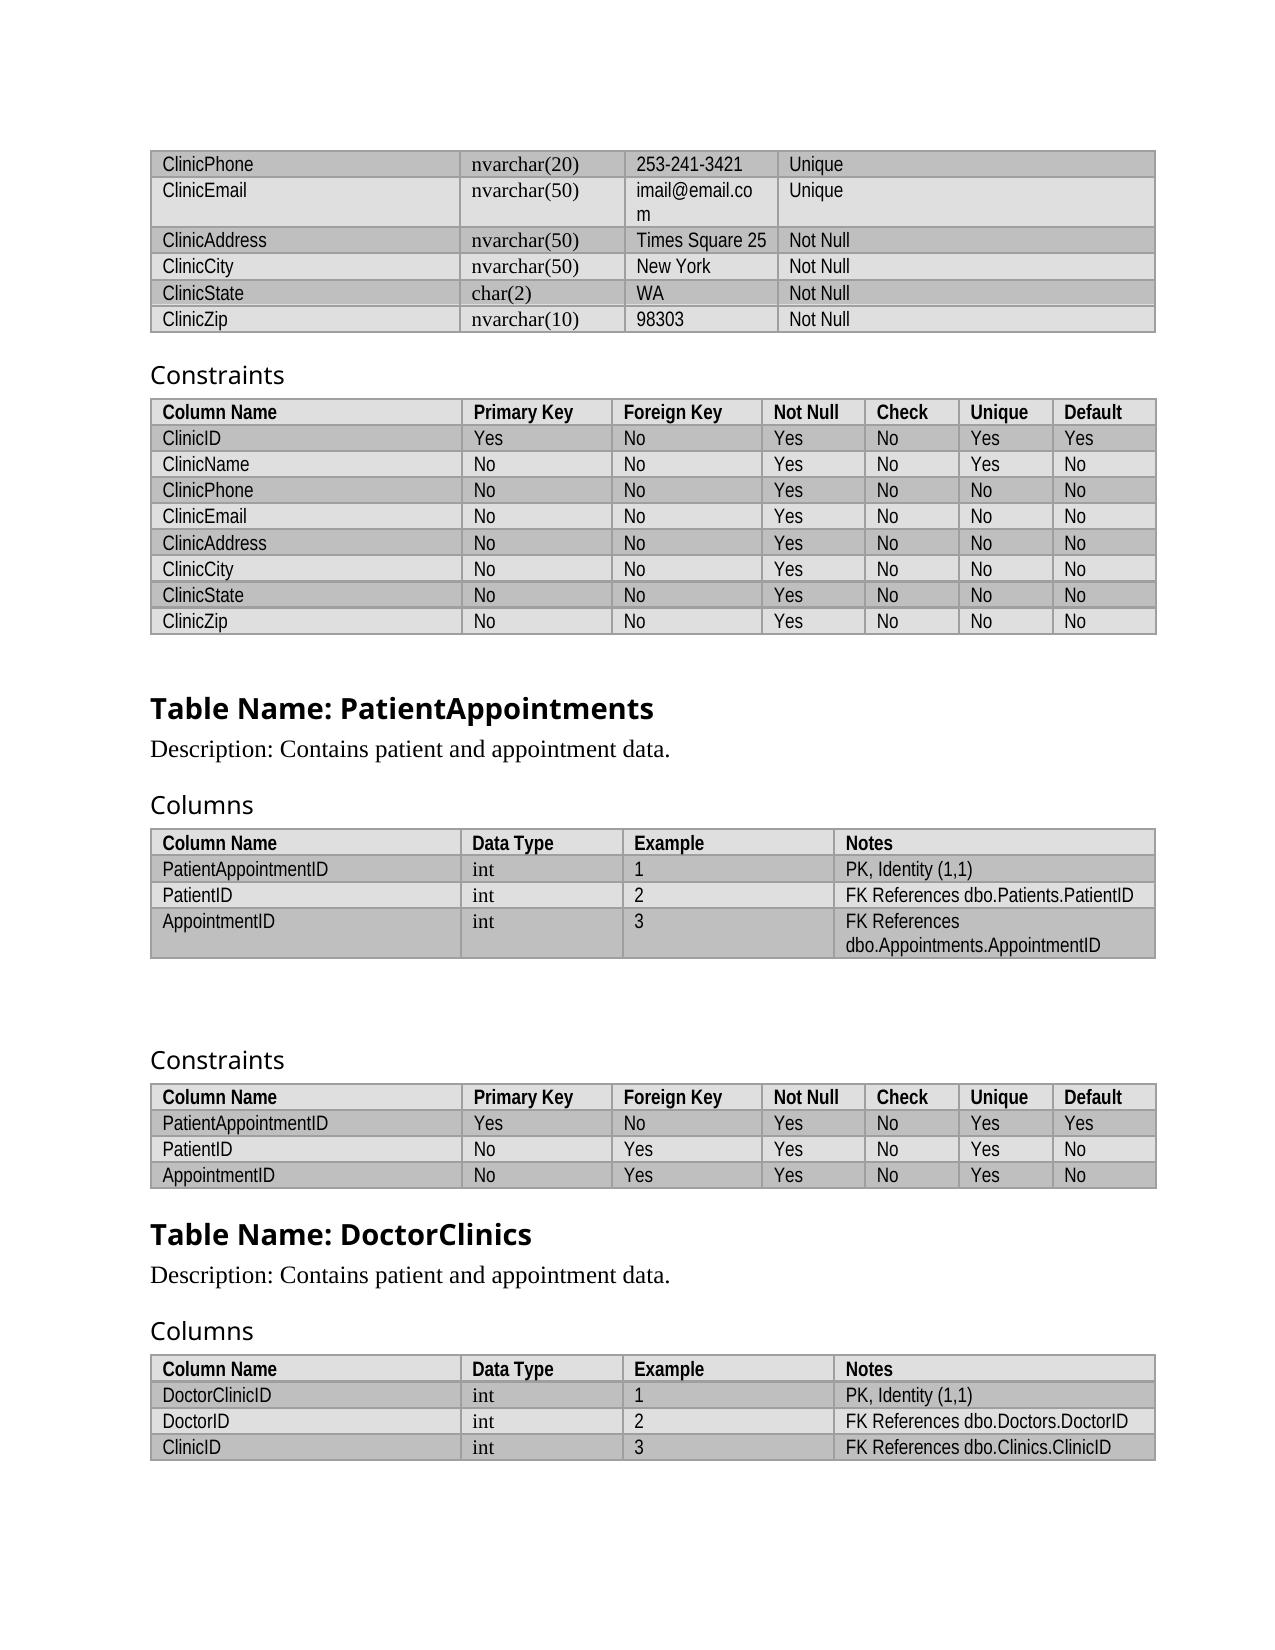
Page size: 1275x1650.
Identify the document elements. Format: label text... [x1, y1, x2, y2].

table_cell No [463, 530, 611, 554]
subtitle Constraints [150, 1043, 1125, 1077]
table_cell 3 [624, 909, 833, 957]
table_cell FK References dbo.Appointments.AppointmentID [835, 909, 1154, 957]
table_header Notes [835, 830, 1154, 854]
table_cell Not Null [779, 281, 1154, 304]
table_cell Yes [960, 452, 1052, 476]
table_cell New York [626, 254, 777, 278]
table_cell No [463, 452, 611, 476]
table_cell No [613, 452, 761, 476]
table_cell int [462, 856, 622, 881]
table_cell Yes [763, 609, 864, 632]
table_cell No [960, 504, 1052, 528]
table_cell AppointmentID [152, 1163, 461, 1187]
table_cell ClinicState [152, 583, 461, 606]
text Description: Contains patient and appointment data. [150, 734, 1125, 763]
table_cell Yes [763, 1163, 864, 1187]
table_cell Yes [960, 1163, 1052, 1187]
table_cell No [613, 583, 761, 606]
table_cell No [866, 583, 958, 606]
table_cell No [1054, 556, 1155, 580]
table_cell No [1054, 530, 1155, 554]
table_cell No [613, 504, 761, 528]
table_cell ClinicEmail [152, 504, 461, 528]
table_cell No [1054, 504, 1155, 528]
table_header Primary Key [463, 400, 611, 424]
table_header Column Name [152, 830, 460, 854]
table_cell Yes [763, 1137, 864, 1161]
table_cell Yes [763, 583, 864, 606]
table_cell No [960, 583, 1052, 606]
table_cell ClinicEmail [152, 178, 459, 226]
table_header Primary Key [463, 1085, 611, 1109]
table_cell No [1054, 609, 1155, 632]
table_cell No [960, 530, 1052, 554]
table_header Column Name [152, 1085, 461, 1109]
table_cell No [866, 530, 958, 554]
table_cell No [866, 1111, 958, 1135]
table_cell PatientAppointmentID [152, 1111, 461, 1135]
table_cell No [613, 609, 761, 632]
table_cell AppointmentID [152, 909, 460, 957]
table_cell FK References dbo.Clinics.ClinicID [835, 1435, 1154, 1459]
table_cell Not Null [779, 254, 1154, 278]
table_header Foreign Key [613, 400, 761, 424]
table_cell int [462, 883, 622, 907]
table_cell Yes [463, 1111, 611, 1135]
table_cell nvarchar(50) [461, 228, 624, 252]
subtitle Table Name: PatientAppointments [150, 688, 1125, 728]
table_cell ClinicID [152, 426, 461, 450]
table_cell No [866, 504, 958, 528]
table_cell ClinicCity [152, 254, 459, 278]
table_cell ClinicName [152, 452, 461, 476]
table_cell No [960, 609, 1052, 632]
table_cell ClinicZip [152, 609, 461, 632]
table_cell Yes [613, 1137, 761, 1161]
table_cell nvarchar(50) [461, 254, 624, 278]
table_cell PatientID [152, 883, 460, 907]
table_cell No [1054, 478, 1155, 502]
table_cell No [866, 478, 958, 502]
table_header Check [866, 400, 958, 424]
table_cell ClinicAddress [152, 228, 459, 252]
table_cell FK References dbo.Doctors.DoctorID [835, 1409, 1154, 1433]
table_cell ClinicID [152, 1435, 460, 1459]
table_cell 98303 [626, 307, 777, 331]
table_cell No [866, 556, 958, 580]
table_cell PK, Identity (1,1) [835, 856, 1154, 881]
table_cell nvarchar(10) [461, 307, 624, 331]
table_cell No [463, 609, 611, 632]
table_cell 3 [624, 1435, 833, 1459]
table_cell No [960, 556, 1052, 580]
table_cell No [613, 1111, 761, 1135]
table_cell Yes [763, 530, 864, 554]
table_cell nvarchar(50) [461, 178, 624, 226]
table_cell WA [626, 281, 777, 304]
table_cell Yes [960, 1111, 1052, 1135]
table_header Column Name [152, 400, 461, 424]
table_cell int [462, 1383, 622, 1407]
table_cell No [613, 530, 761, 554]
table_cell PatientAppointmentID [152, 856, 460, 881]
table_cell DoctorClinicID [152, 1383, 460, 1407]
table_cell 2 [624, 883, 833, 907]
subtitle Columns [150, 788, 1125, 822]
table_cell No [463, 583, 611, 606]
table_cell No [463, 556, 611, 580]
table_header Example [624, 830, 833, 854]
table_cell No [1054, 452, 1155, 476]
table_header Example [624, 1356, 833, 1380]
table_header Notes [835, 1356, 1154, 1380]
table_cell No [866, 1163, 958, 1187]
table_cell int [462, 1409, 622, 1433]
table_cell Yes [763, 426, 864, 450]
table_cell Unique [779, 152, 1154, 176]
table_cell ClinicPhone [152, 152, 459, 176]
table_header Column Name [152, 1356, 460, 1380]
table_cell No [1054, 1137, 1155, 1161]
table_cell No [463, 1137, 611, 1161]
table_cell int [462, 1435, 622, 1459]
table_cell Times Square 25 [626, 228, 777, 252]
table_cell FK References dbo.Patients.PatientID [835, 883, 1154, 907]
table_cell No [1054, 1163, 1155, 1187]
table_cell No [463, 1163, 611, 1187]
table_cell Yes [763, 452, 864, 476]
table_cell PK, Identity (1,1) [835, 1383, 1154, 1407]
table_header Not Null [763, 400, 864, 424]
table_cell ClinicAddress [152, 530, 461, 554]
table_cell imail@email.com [626, 178, 777, 226]
table_cell 1 [624, 856, 833, 881]
table_cell No [1054, 583, 1155, 606]
table_header Not Null [763, 1085, 864, 1109]
table_header Unique [960, 400, 1052, 424]
table_cell Yes [1054, 426, 1155, 450]
table_cell No [613, 426, 761, 450]
table_cell Yes [763, 556, 864, 580]
table_cell ClinicState [152, 281, 459, 304]
table_header Data Type [462, 1356, 622, 1380]
table_cell Yes [1054, 1111, 1155, 1135]
table_cell No [866, 1137, 958, 1161]
table_header Unique [960, 1085, 1052, 1109]
table_cell int [462, 909, 622, 957]
table_cell Yes [463, 426, 611, 450]
table_header Default [1054, 1085, 1155, 1109]
table_cell 253-241-3421 [626, 152, 777, 176]
table_cell Not Null [779, 307, 1154, 331]
table_cell Yes [763, 1111, 864, 1135]
table_cell No [866, 452, 958, 476]
table_cell 2 [624, 1409, 833, 1433]
table_cell Not Null [779, 228, 1154, 252]
table_cell No [463, 504, 611, 528]
table_header Default [1054, 400, 1155, 424]
table_cell Yes [763, 504, 864, 528]
table_cell No [463, 478, 611, 502]
table_cell 1 [624, 1383, 833, 1407]
subtitle Constraints [150, 358, 1125, 392]
table_cell No [866, 609, 958, 632]
table_cell No [960, 478, 1052, 502]
table_cell Yes [960, 426, 1052, 450]
table_cell Yes [763, 478, 864, 502]
table_cell ClinicCity [152, 556, 461, 580]
table_header Foreign Key [613, 1085, 761, 1109]
table_cell nvarchar(20) [461, 152, 624, 176]
table_cell Yes [613, 1163, 761, 1187]
text Description: Contains patient and appointment data. [150, 1260, 1125, 1289]
table_cell ClinicPhone [152, 478, 461, 502]
table_cell ClinicZip [152, 307, 459, 331]
subtitle Table Name: DoctorClinics [150, 1214, 1125, 1254]
table_cell DoctorID [152, 1409, 460, 1433]
table_cell Unique [779, 178, 1154, 226]
table_header Data Type [462, 830, 622, 854]
table_cell No [613, 478, 761, 502]
table_cell No [866, 426, 958, 450]
table_cell Yes [960, 1137, 1052, 1161]
table_cell char(2) [461, 281, 624, 304]
table_header Check [866, 1085, 958, 1109]
table_cell No [613, 556, 761, 580]
table_cell PatientID [152, 1137, 461, 1161]
subtitle Columns [150, 1314, 1125, 1348]
